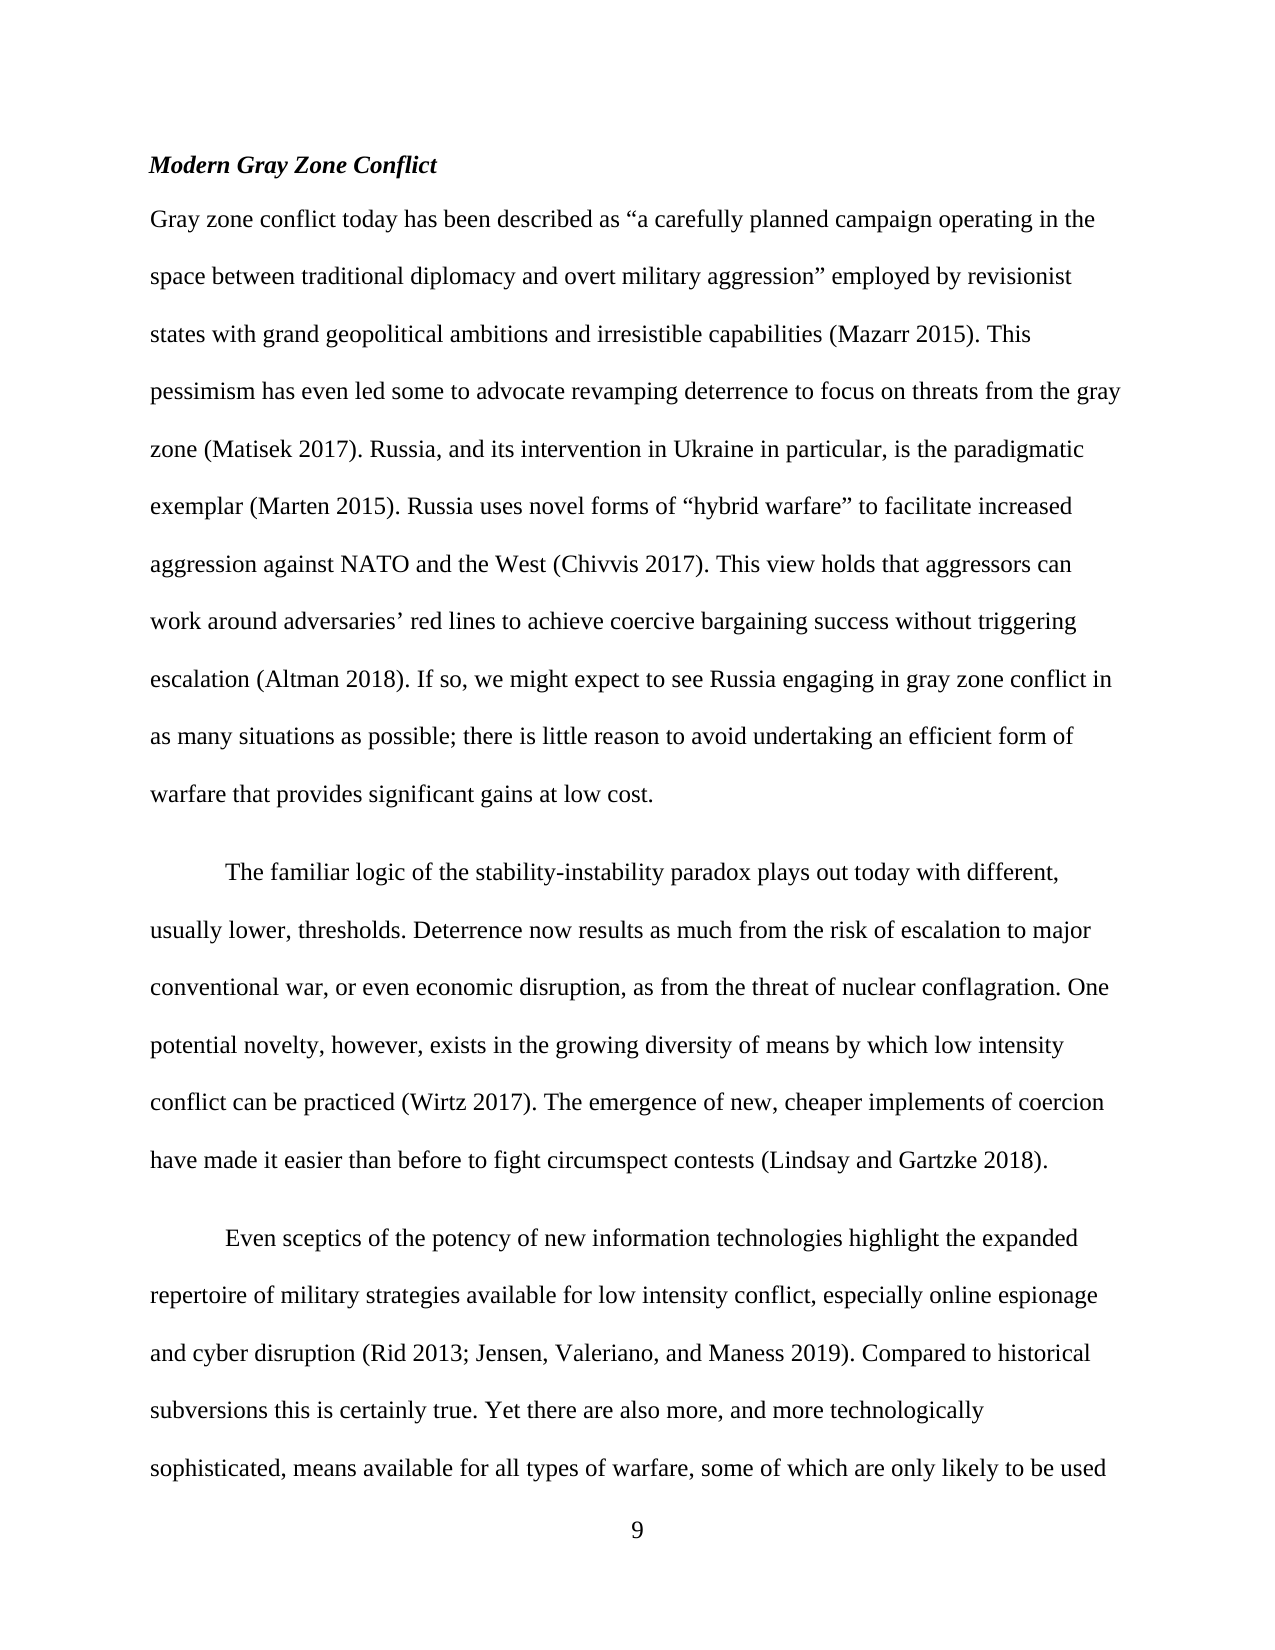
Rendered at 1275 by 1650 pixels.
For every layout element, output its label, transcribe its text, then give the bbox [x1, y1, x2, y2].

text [150, 1223, 1125, 1482]
text The familiar logic of the stability-instability paradox plays out today with different, usually lower, thresholds. Deterrence now results as much from the risk of escalation to major conventional war, or even economic disruption, as from the threat of nuclear conflagration. One potential novelty, however, exists in the growing diversity of means by which low intensity conflict can be practiced (Wirtz 2017). The emergence of new, cheaper implements of coercion have made it easier than before to fight circumspect contests (Lindsay and Gartzke 2018). [150, 857, 1125, 1173]
text Gray zone conflict today has been described as “a carefully planned campaign operating in the space between traditional diplomacy and overt military aggression” employed by revisionist states with grand geopolitical ambitions and irresistible capabilities (Mazarr 2015). This pessimism has even led some to advocate revamping deterrence to focus on threats from the gray zone (Matisek 2017). Russia, and its intervention in Ukraine in particular, is the paradigmatic exemplar (Marten 2015). Russia uses novel forms of “hybrid warfare” to facilitate increased aggression against NATO and the West (Chivvis 2017). This view holds that aggressors can work around adversaries’ red lines to achieve coercive bargaining success without triggering escalation (Altman 2018). If so, we might expect to see Russia engaging in gray zone conflict in as many situations as possible; there is little reason to avoid undertaking an efficient form of warfare that provides significant gains at low cost. [150, 204, 1125, 808]
subtitle Modern Gray Zone Conflict [148, 150, 1124, 179]
